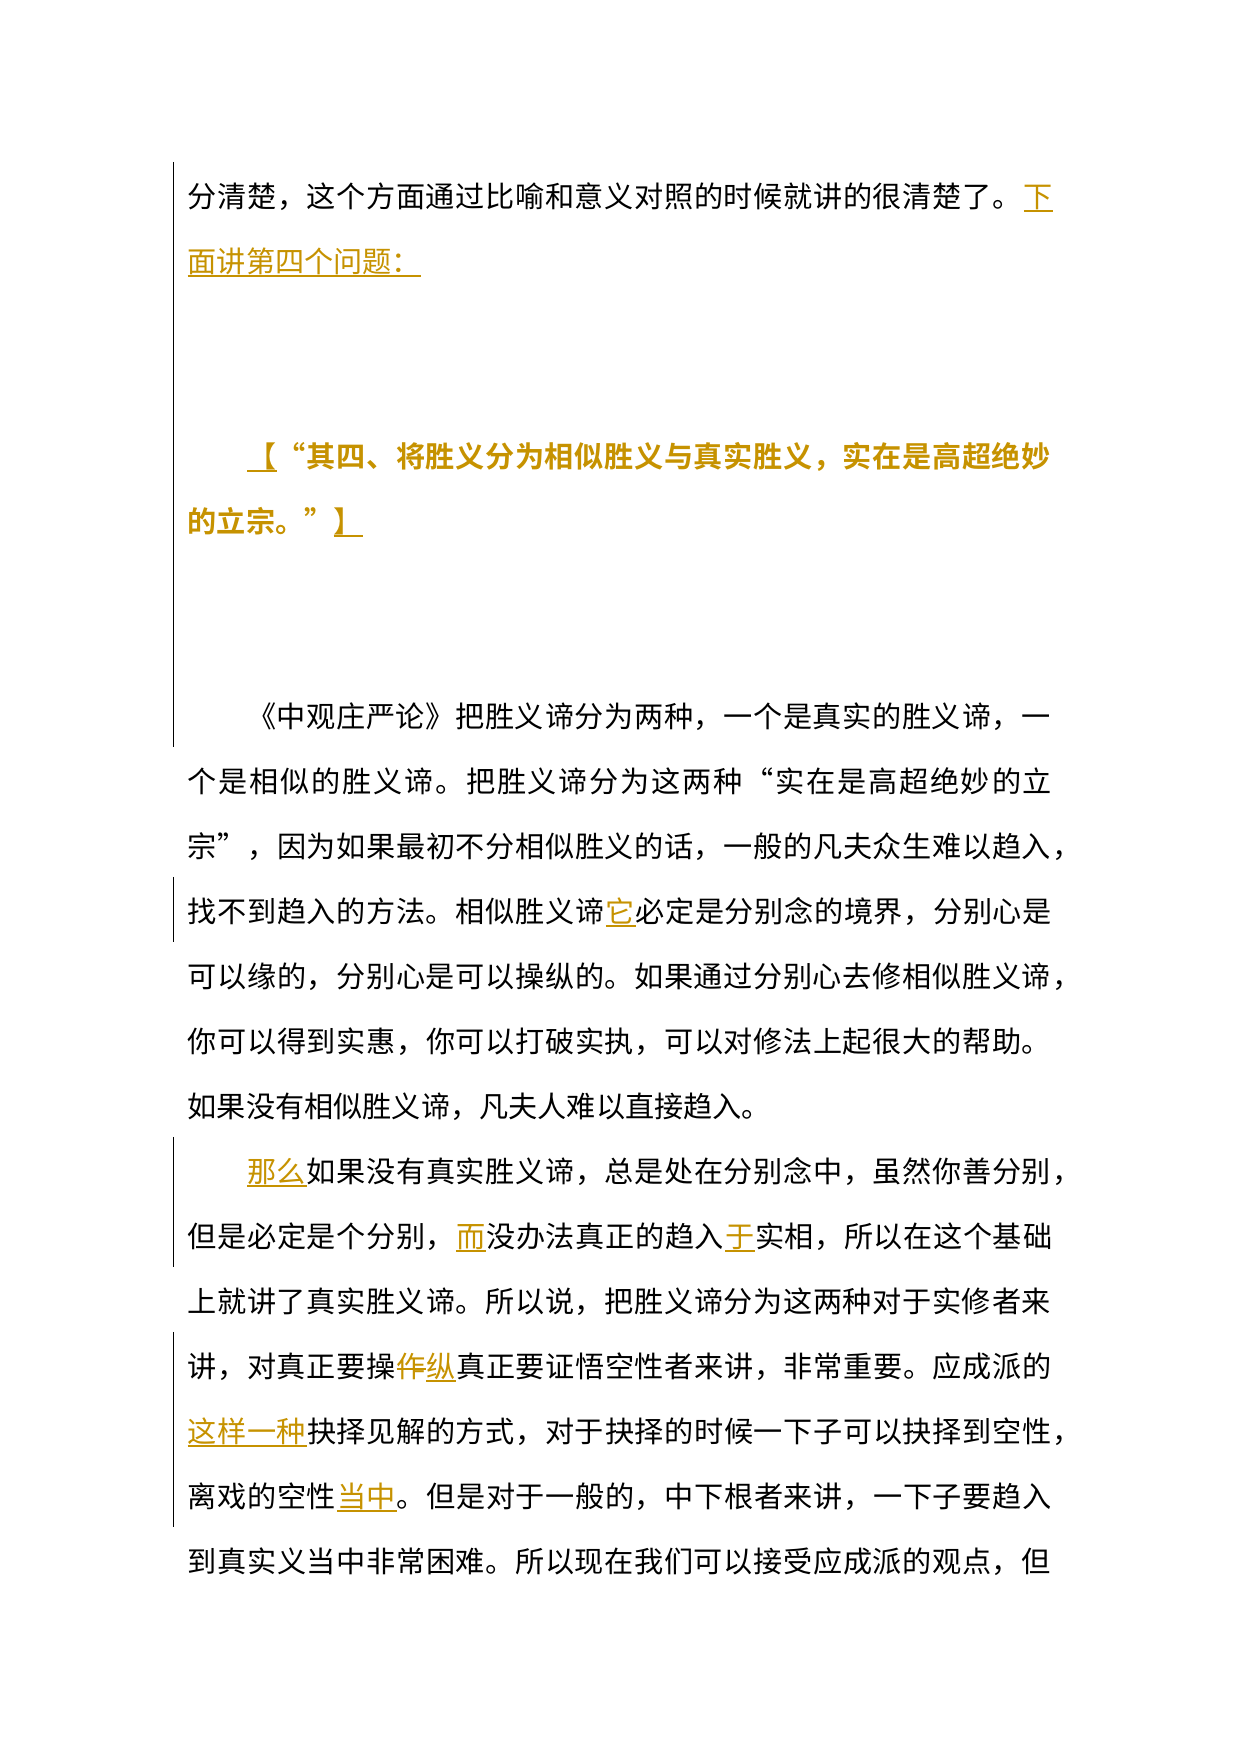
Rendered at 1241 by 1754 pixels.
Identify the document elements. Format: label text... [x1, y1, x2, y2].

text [187, 1137, 1053, 1592]
text “其四、将胜义分为相似胜义与真实胜义，实在是高超绝妙的立宗。” [187, 422, 1053, 552]
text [187, 162, 1053, 292]
text 《中观庄严论》把胜义谛分为两种，一个是真实的胜义谛，一个是相似的胜义谛。把胜义谛分为这两种“实在是高超绝妙的立宗”，因为如果最初不分相似胜义的话，一般的凡夫众生难以趋入，找不到趋入的方法。相似胜义谛必定是分别念的境界，分别心是可以缘的，分别心是可以操纵的。如果通过分别心去修相似胜义谛，你可以得到实惠，你可以打破实执，可以对修法上起很大的帮助。如果没有相似胜义谛，凡夫人难以直接趋入。 [187, 682, 1053, 1137]
